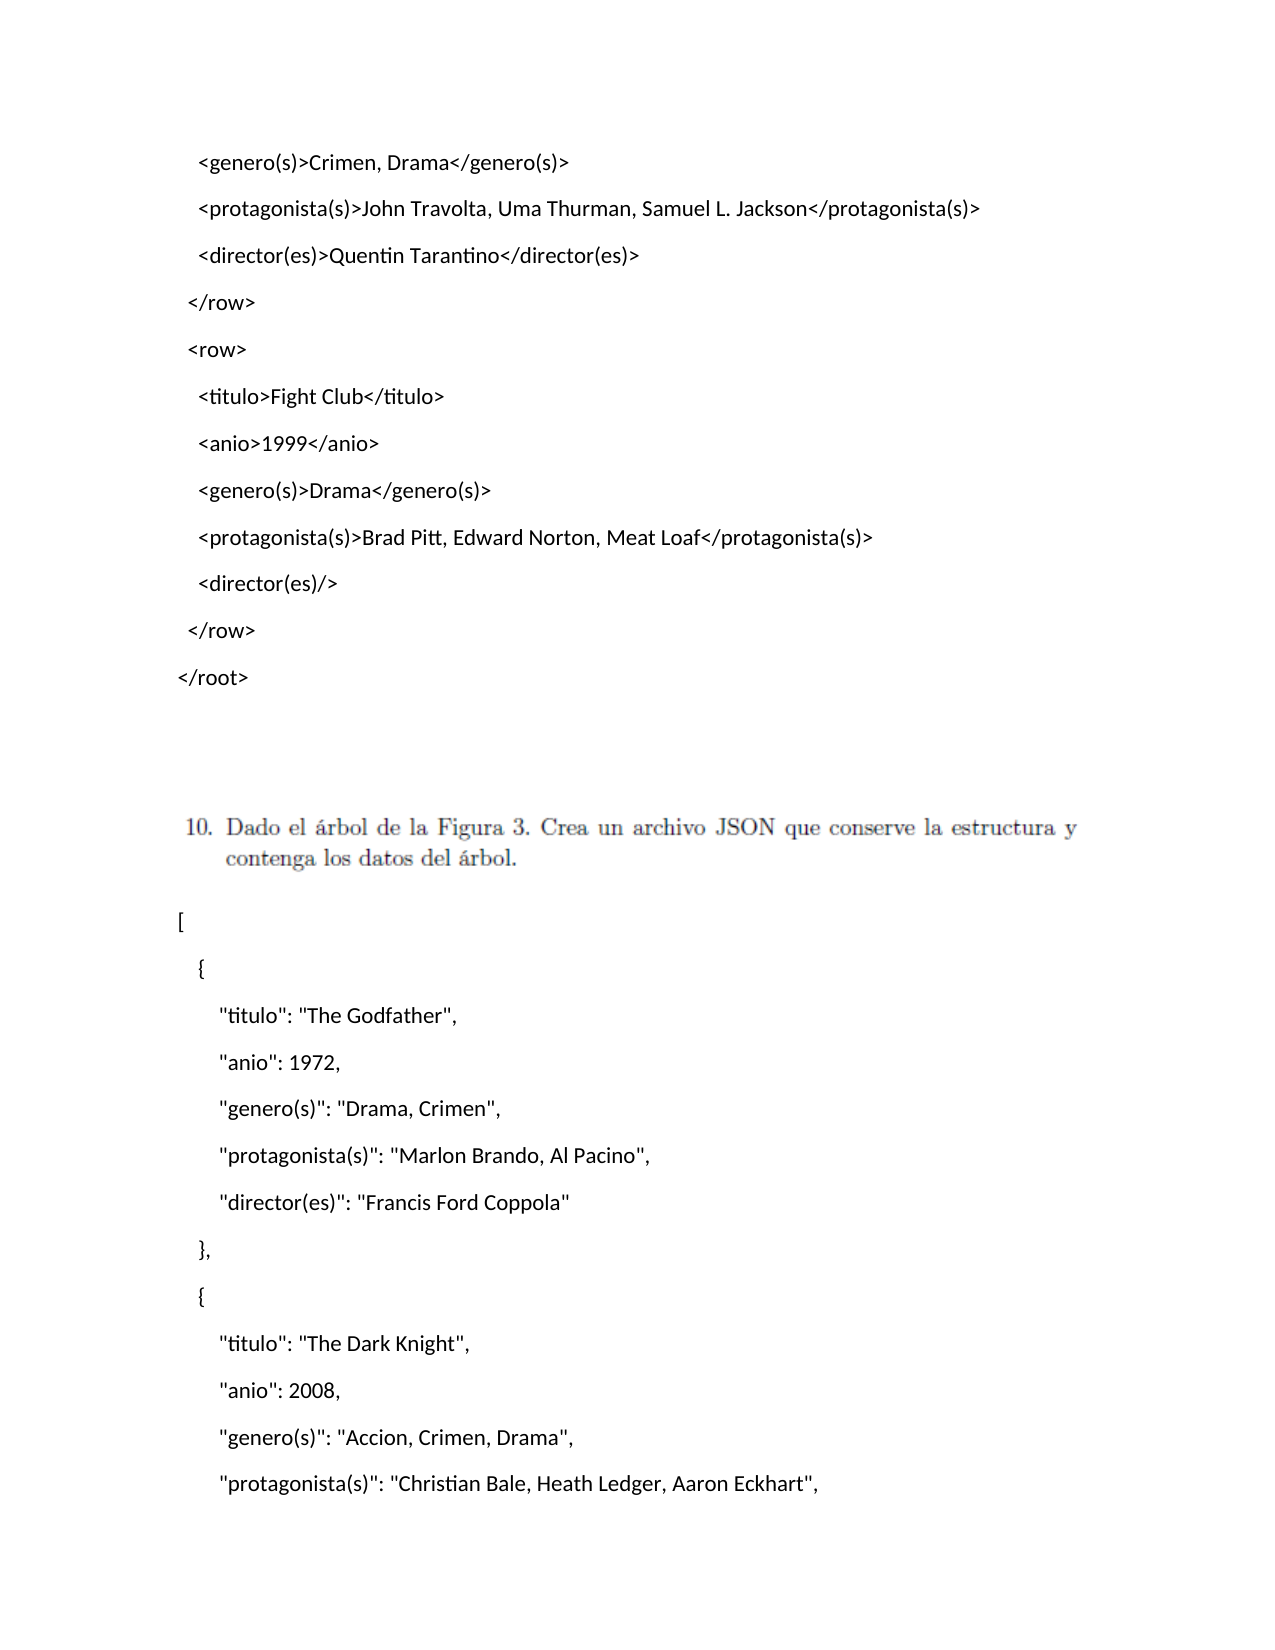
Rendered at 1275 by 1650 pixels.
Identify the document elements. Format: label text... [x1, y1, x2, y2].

text "genero(s)": "Drama, Crimen", [177, 1094, 1098, 1122]
text "director(es)": "Francis Ford Coppola" [177, 1188, 1098, 1216]
text <row> [177, 335, 1098, 363]
text "anio": 1972, [177, 1048, 1098, 1076]
text <genero(s)>Crimen, Drama</genero(s)> [177, 148, 1098, 176]
text "anio": 2008, [177, 1376, 1098, 1404]
text "titulo": "The Dark Knight", [177, 1329, 1098, 1357]
text [ [177, 907, 1098, 935]
text </root> [177, 663, 1098, 691]
text <titulo>Fight Club</titulo> [177, 382, 1098, 410]
text "protagonista(s)": "Marlon Brando, Al Pacino", [177, 1141, 1098, 1169]
text <protagonista(s)>Brad Pitt, Edward Norton, Meat Loaf</protagonista(s)> [177, 523, 1098, 551]
picture [177, 803, 1098, 889]
text </row> [177, 616, 1098, 644]
text <director(es)>Quentin Tarantino</director(es)> [177, 241, 1098, 269]
text <director(es)/> [177, 569, 1098, 597]
text "titulo": "The Godfather", [177, 1001, 1098, 1029]
text </row> [177, 288, 1098, 316]
text "protagonista(s)": "Christian Bale, Heath Ledger, Aaron Eckhart", [177, 1469, 1098, 1497]
text "genero(s)": "Accion, Crimen, Drama", [177, 1423, 1098, 1451]
text }, [177, 1235, 1098, 1263]
text <anio>1999</anio> [177, 429, 1098, 457]
text { [177, 1282, 1098, 1310]
text { [177, 954, 1098, 982]
text <protagonista(s)>John Travolta, Uma Thurman, Samuel L. Jackson</protagonista(s)> [177, 194, 1098, 222]
text <genero(s)>Drama</genero(s)> [177, 476, 1098, 504]
